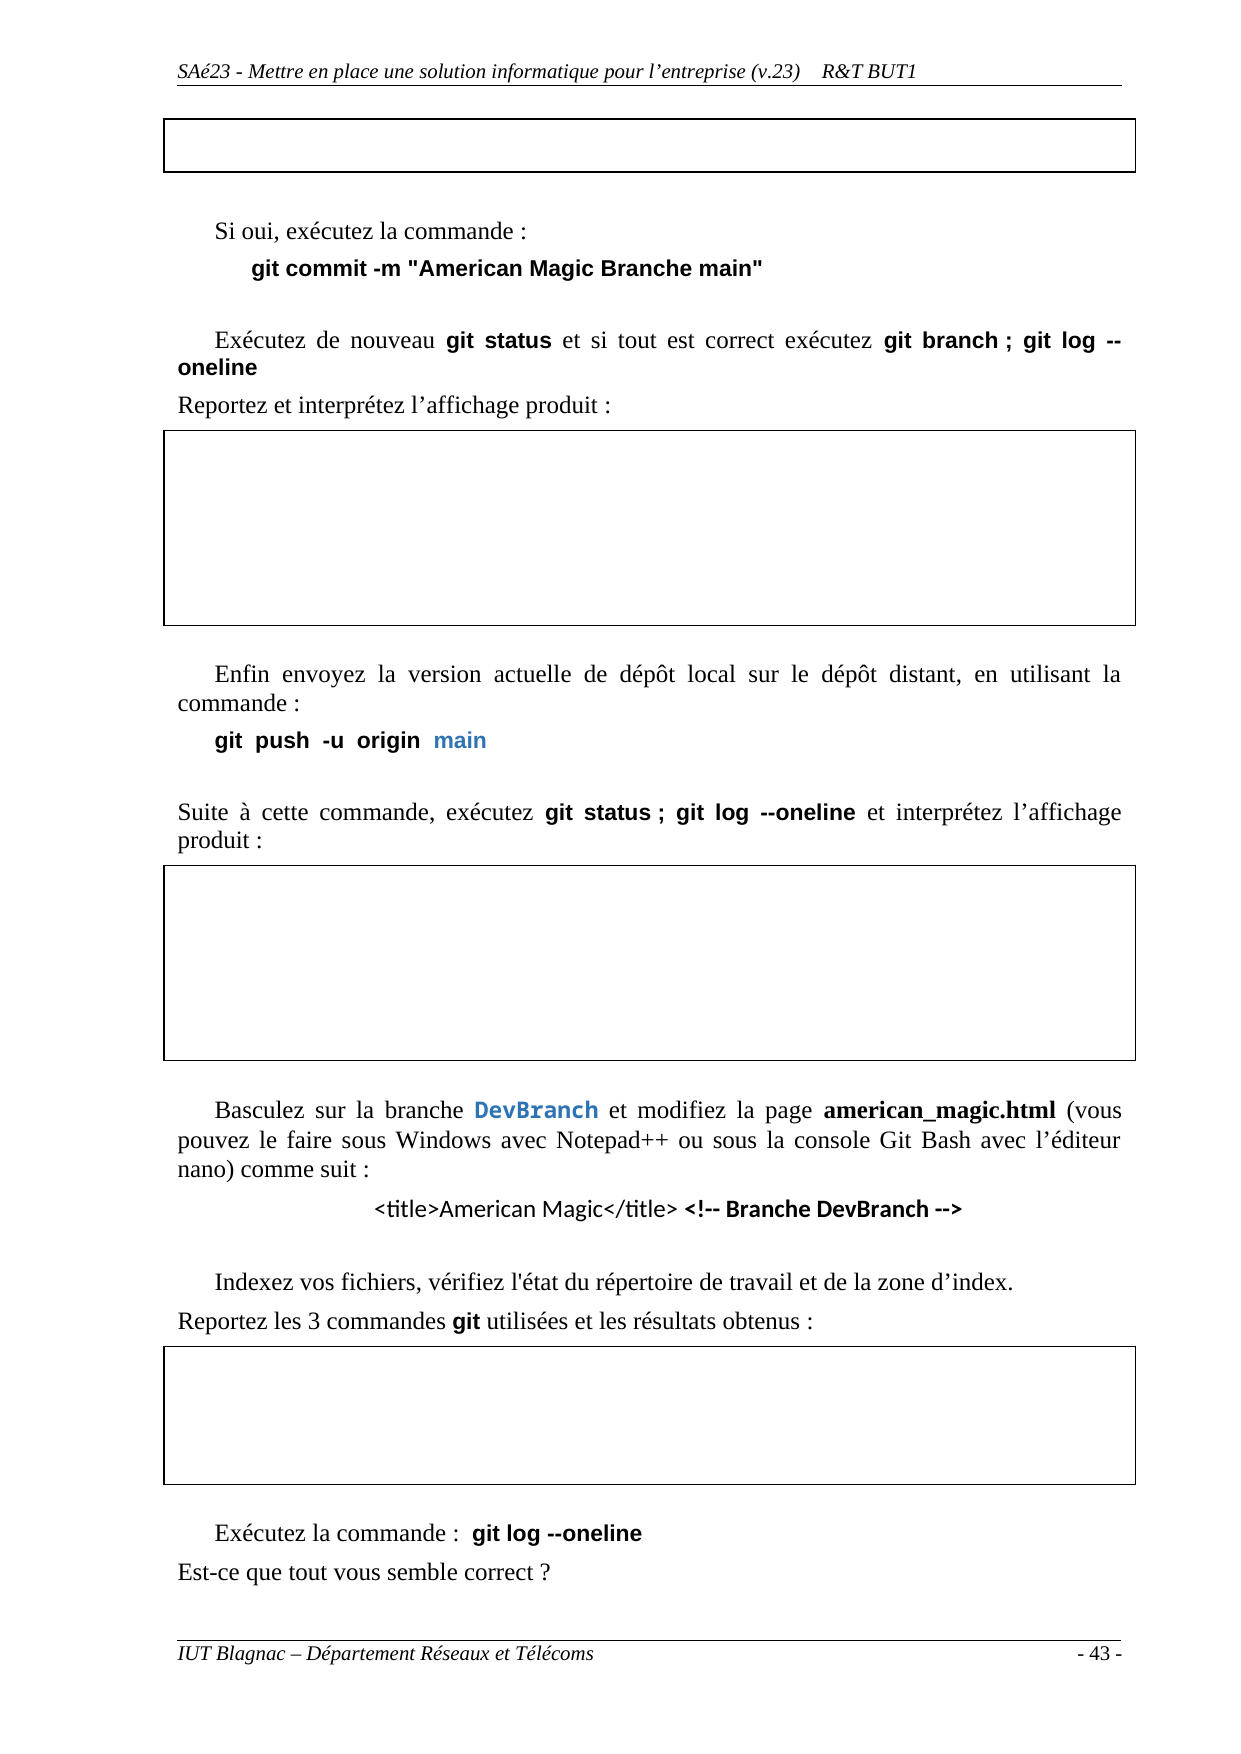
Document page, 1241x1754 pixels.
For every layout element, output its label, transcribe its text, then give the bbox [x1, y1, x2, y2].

text Si oui, exécutez la commande : [177, 216, 1122, 245]
text Exécutez de nouveau git status et si tout est correct exécutez git branch ; git log --oneline [177, 325, 1122, 380]
text Reportez et interprétez l’affichage produit : [177, 390, 1122, 419]
text Basculez sur la branche DevBranch et modifiez la page american_magic.html (vous pouvez le faire sous Windows avec Notepad++ ou sous la console Git Bash avec l’éditeur nano) comme suit : [177, 1094, 1122, 1183]
text Reportez les 3 commandes git utilisées et les résultats obtenus : [177, 1306, 1122, 1335]
text git push -u origin main [177, 727, 1122, 753]
text <title>American Magic</title> <!-- Branche DevBranch --> [177, 1193, 1122, 1224]
text git commit -m "American Magic Branche main" [177, 255, 1122, 281]
text Enfin envoyez la version actuelle de dépôt local sur le dépôt distant, en utilisant la commande : [177, 659, 1122, 717]
text Est-ce que tout vous semble correct ? [177, 1557, 1122, 1586]
text Suite à cette commande, exécutez git status ; git log --oneline et interprétez l’affichage produit : [177, 797, 1122, 854]
text Indexez vos fichiers, vérifiez l'état du répertoire de travail et de la zone d’index. [177, 1267, 1122, 1296]
text Exécutez la commande : git log --oneline [177, 1518, 1122, 1547]
